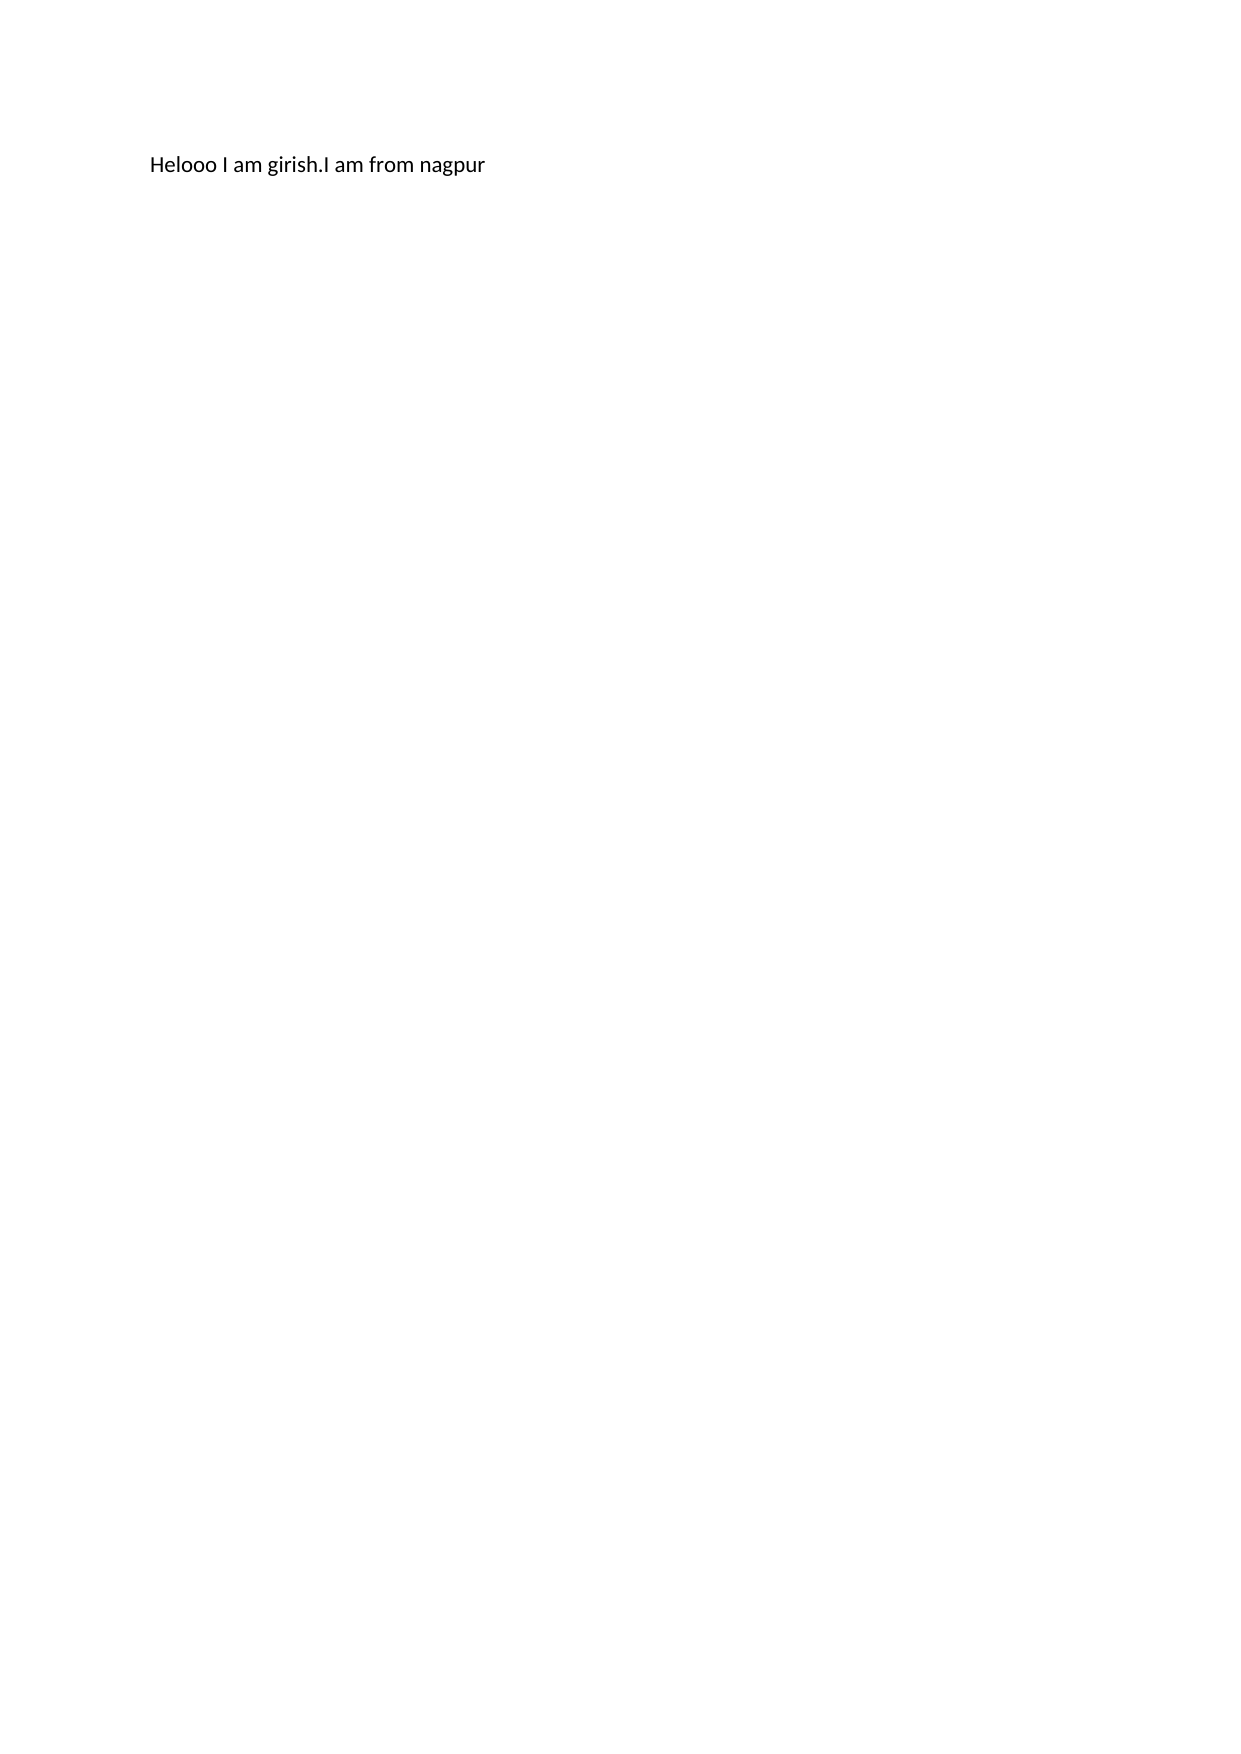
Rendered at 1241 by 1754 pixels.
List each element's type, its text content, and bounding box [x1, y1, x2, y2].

text Helooo I am girish.I am from nagpur [150, 150, 1090, 178]
